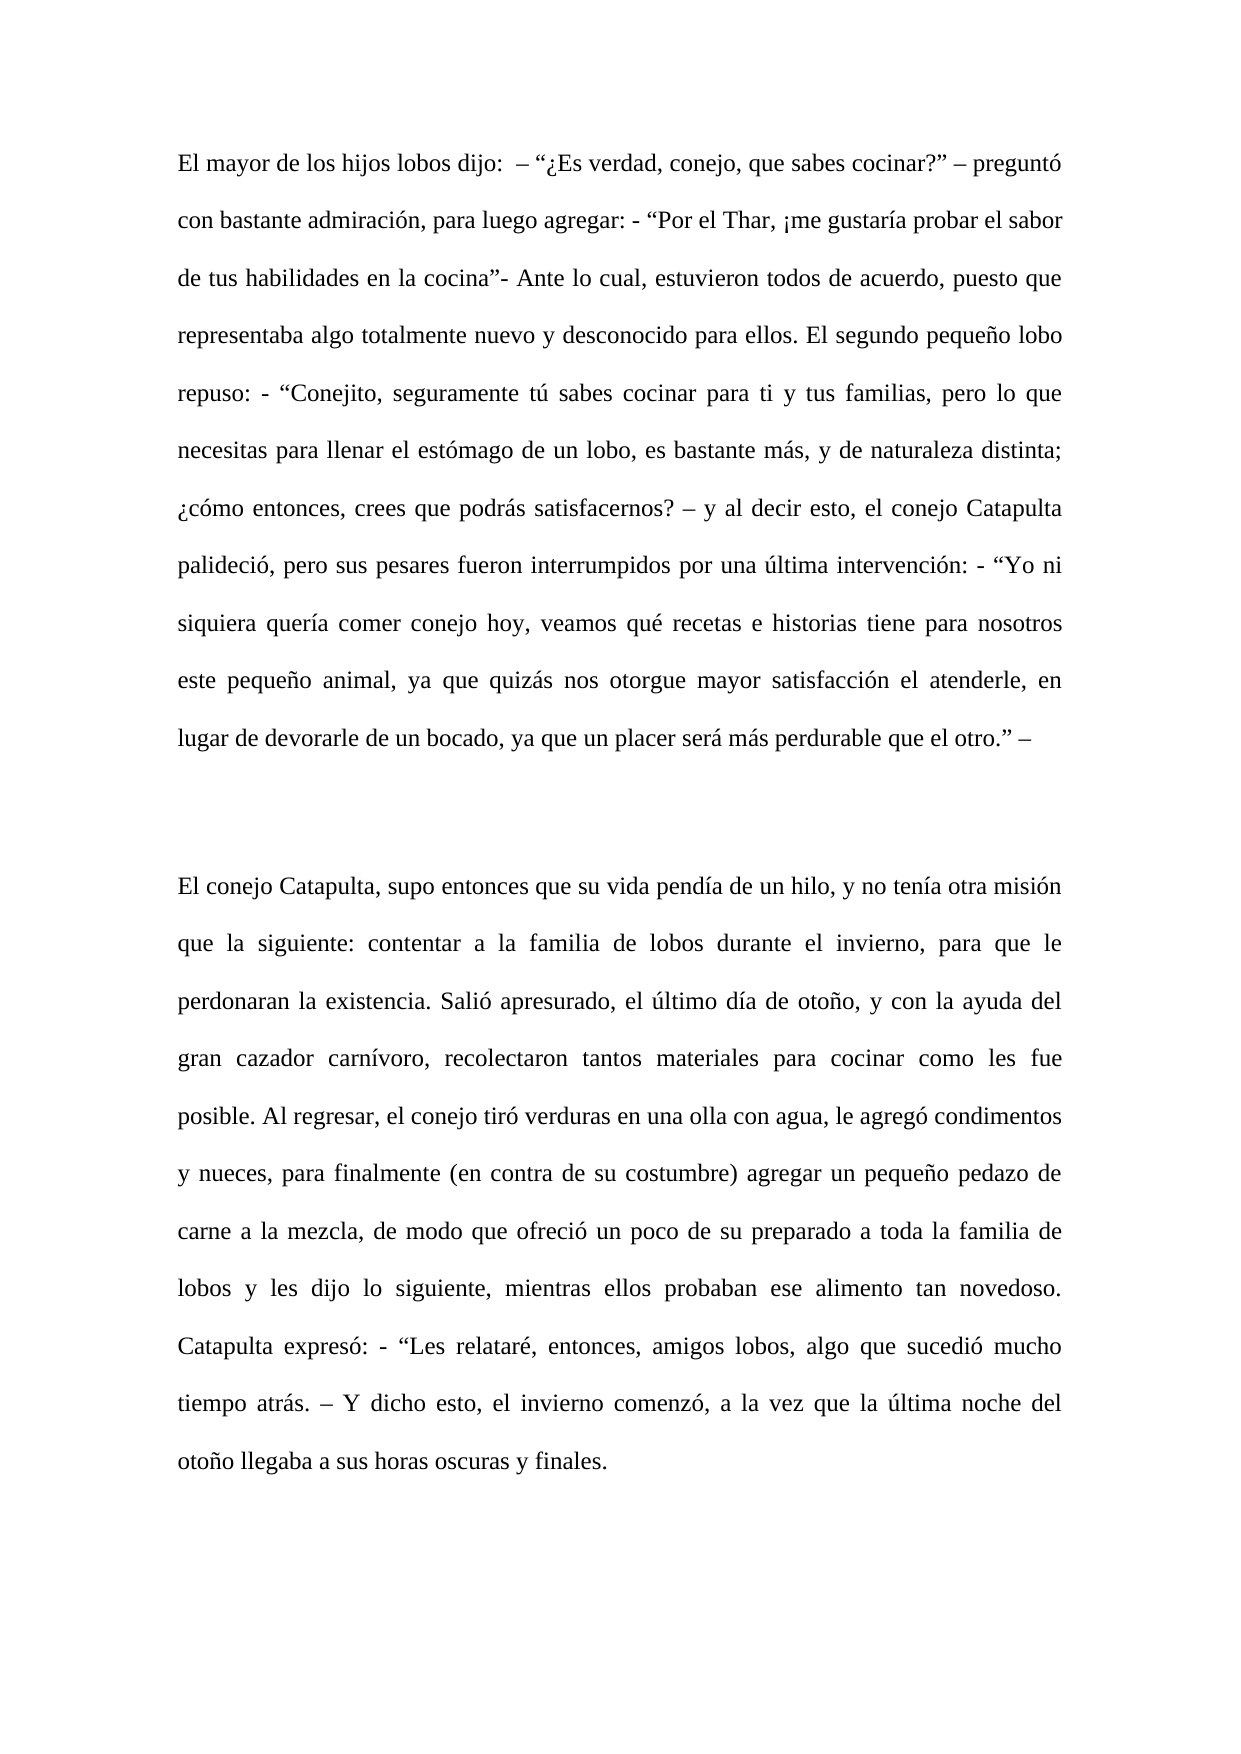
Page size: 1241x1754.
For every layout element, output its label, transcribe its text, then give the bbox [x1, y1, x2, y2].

text El mayor de los hijos lobos dijo: – “¿Es verdad, conejo, que sabes cocinar?” – preguntó con bastante admiración, para luego agregar: - “Por el Thar, ¡me gustaría probar el sabor de tus habilidades en la cocina”- Ante lo cual, estuvieron todos de acuerdo, puesto que representaba algo totalmente nuevo y desconocido para ellos. El segundo pequeño lobo repuso: - “Conejito, seguramente tú sabes cocinar para ti y tus familias, pero lo que necesitas para llenar el estómago de un lobo, es bastante más, y de naturaleza distinta; ¿cómo entonces, crees que podrás satisfacernos? – y al decir esto, el conejo Catapulta palideció, pero sus pesares fueron interrumpidos por una última intervención: - “Yo ni siquiera quería comer conejo hoy, veamos qué recetas e historias tiene para nosotros este pequeño animal, ya que quizás nos otorgue mayor satisfacción el atenderle, en lugar de devorarle de un bocado, ya que un placer será más perdurable que el otro.” – [177, 148, 1063, 751]
text El conejo Catapulta, supo entonces que su vida pendía de un hilo, y no tenía otra misión que la siguiente: contentar a la familia de lobos durante el invierno, para que le perdonaran la existencia. Salió apresurado, el último día de otoño, y con la ayuda del gran cazador carnívoro, recolectaron tantos materiales para cocinar como les fue posible. Al regresar, el conejo tiró verduras en una olla con agua, le agregó condimentos y nueces, para finalmente (en contra de su costumbre) agregar un pequeño pedazo de carne a la mezcla, de modo que ofreció un poco de su preparado a toda la familia de lobos y les dijo lo siguiente, mientras ellos probaban ese alimento tan novedoso. Catapulta expresó: - “Les relataré, entonces, amigos lobos, algo que sucedió mucho tiempo atrás. – Y dicho esto, el invierno comenzó, a la vez que la última noche del otoño llegaba a sus horas oscuras y finales. [177, 871, 1063, 1475]
